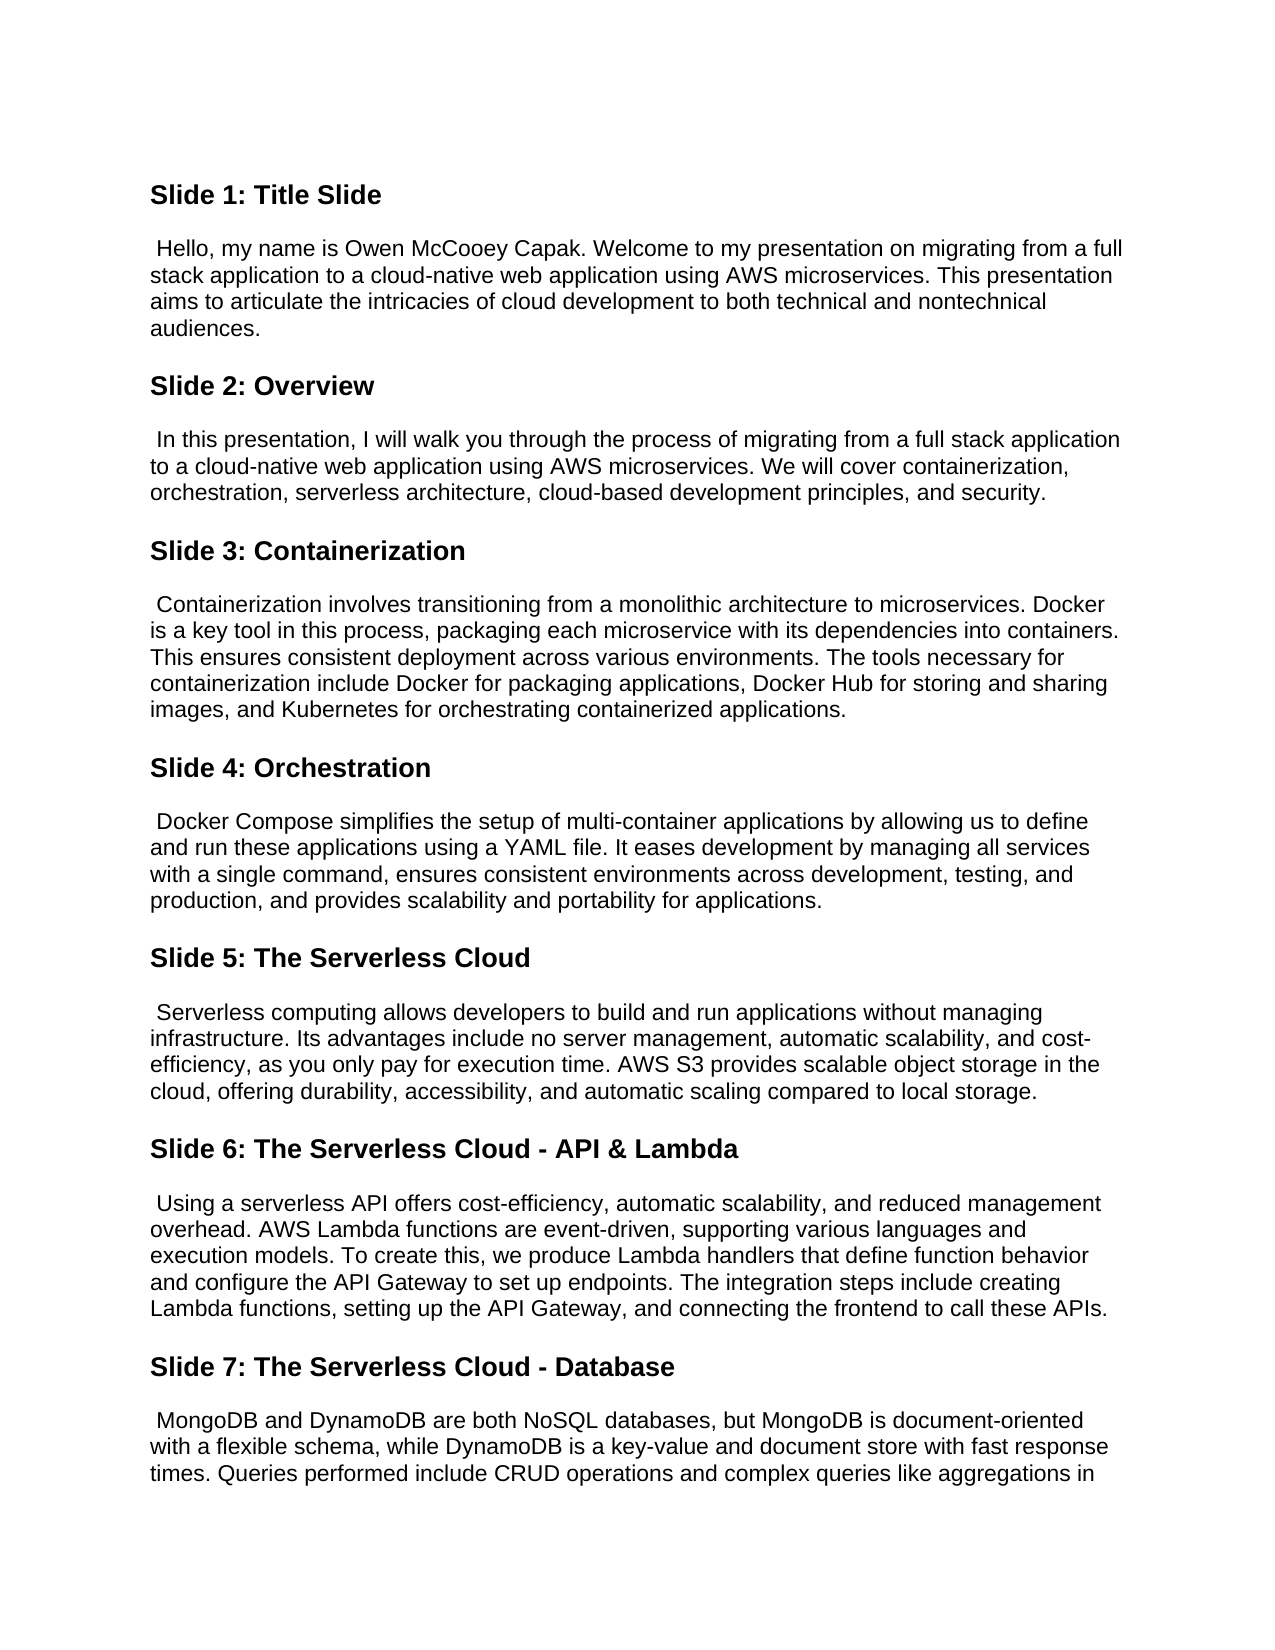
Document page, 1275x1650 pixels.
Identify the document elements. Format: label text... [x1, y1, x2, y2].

text Docker Compose simplifies the setup of multi-container applications by allowing us to define and run these applications using a YAML file. It eases development by managing all services with a single command, ensures consistent environments across development, testing, and production, and provides scalability and portability for applications. [150, 808, 1125, 913]
text Using a serverless API offers cost-efficiency, automatic scalability, and reduced management overhead. AWS Lambda functions are event-driven, supporting various languages and execution models. To create this, we produce Lambda handlers that define function behavior and configure the API Gateway to set up endpoints. The integration steps include creating Lambda functions, setting up the API Gateway, and connecting the frontend to call these APIs. [150, 1189, 1125, 1321]
text In this presentation, I will walk you through the process of migrating from a full stack application to a cloud-native web application using AWS microservices. We will cover containerization, orchestration, serverless architecture, cloud-based development principles, and security. [150, 426, 1125, 505]
subtitle Slide 4: Orchestration [150, 752, 1125, 783]
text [150, 1407, 1125, 1486]
subtitle Slide 3: Containerization [150, 534, 1125, 566]
text Hello, my name is Owen McCooey Capak. Welcome to my presentation on migrating from a full stack application to a cloud-native web application using AWS microservices. This presentation aims to articulate the intricacies of cloud development to both technical and nontechnical audiences. [150, 235, 1125, 341]
subtitle Slide 5: The Serverless Cloud [150, 942, 1125, 974]
text Serverless computing allows developers to build and run applications without managing infrastructure. Its advantages include no server management, automatic scalability, and cost-efficiency, as you only pay for execution time. AWS S3 provides scalable object storage in the cloud, offering durability, accessibility, and automatic scaling compared to local storage. [150, 999, 1125, 1104]
subtitle Slide 1: Title Slide [150, 179, 1125, 210]
subtitle Slide 6: The Serverless Cloud - API & Lambda [150, 1133, 1125, 1164]
text Containerization involves transitioning from a monolithic architecture to microservices. Docker is a key tool in this process, packaging each microservice with its dependencies into containers. This ensures consistent deployment across various environments. The tools necessary for containerization include Docker for packaging applications, Docker Hub for storing and sharing images, and Kubernetes for orchestrating containerized applications. [150, 591, 1125, 722]
subtitle Slide 7: The Serverless Cloud - Database [150, 1351, 1125, 1382]
subtitle Slide 2: Overview [150, 370, 1125, 401]
